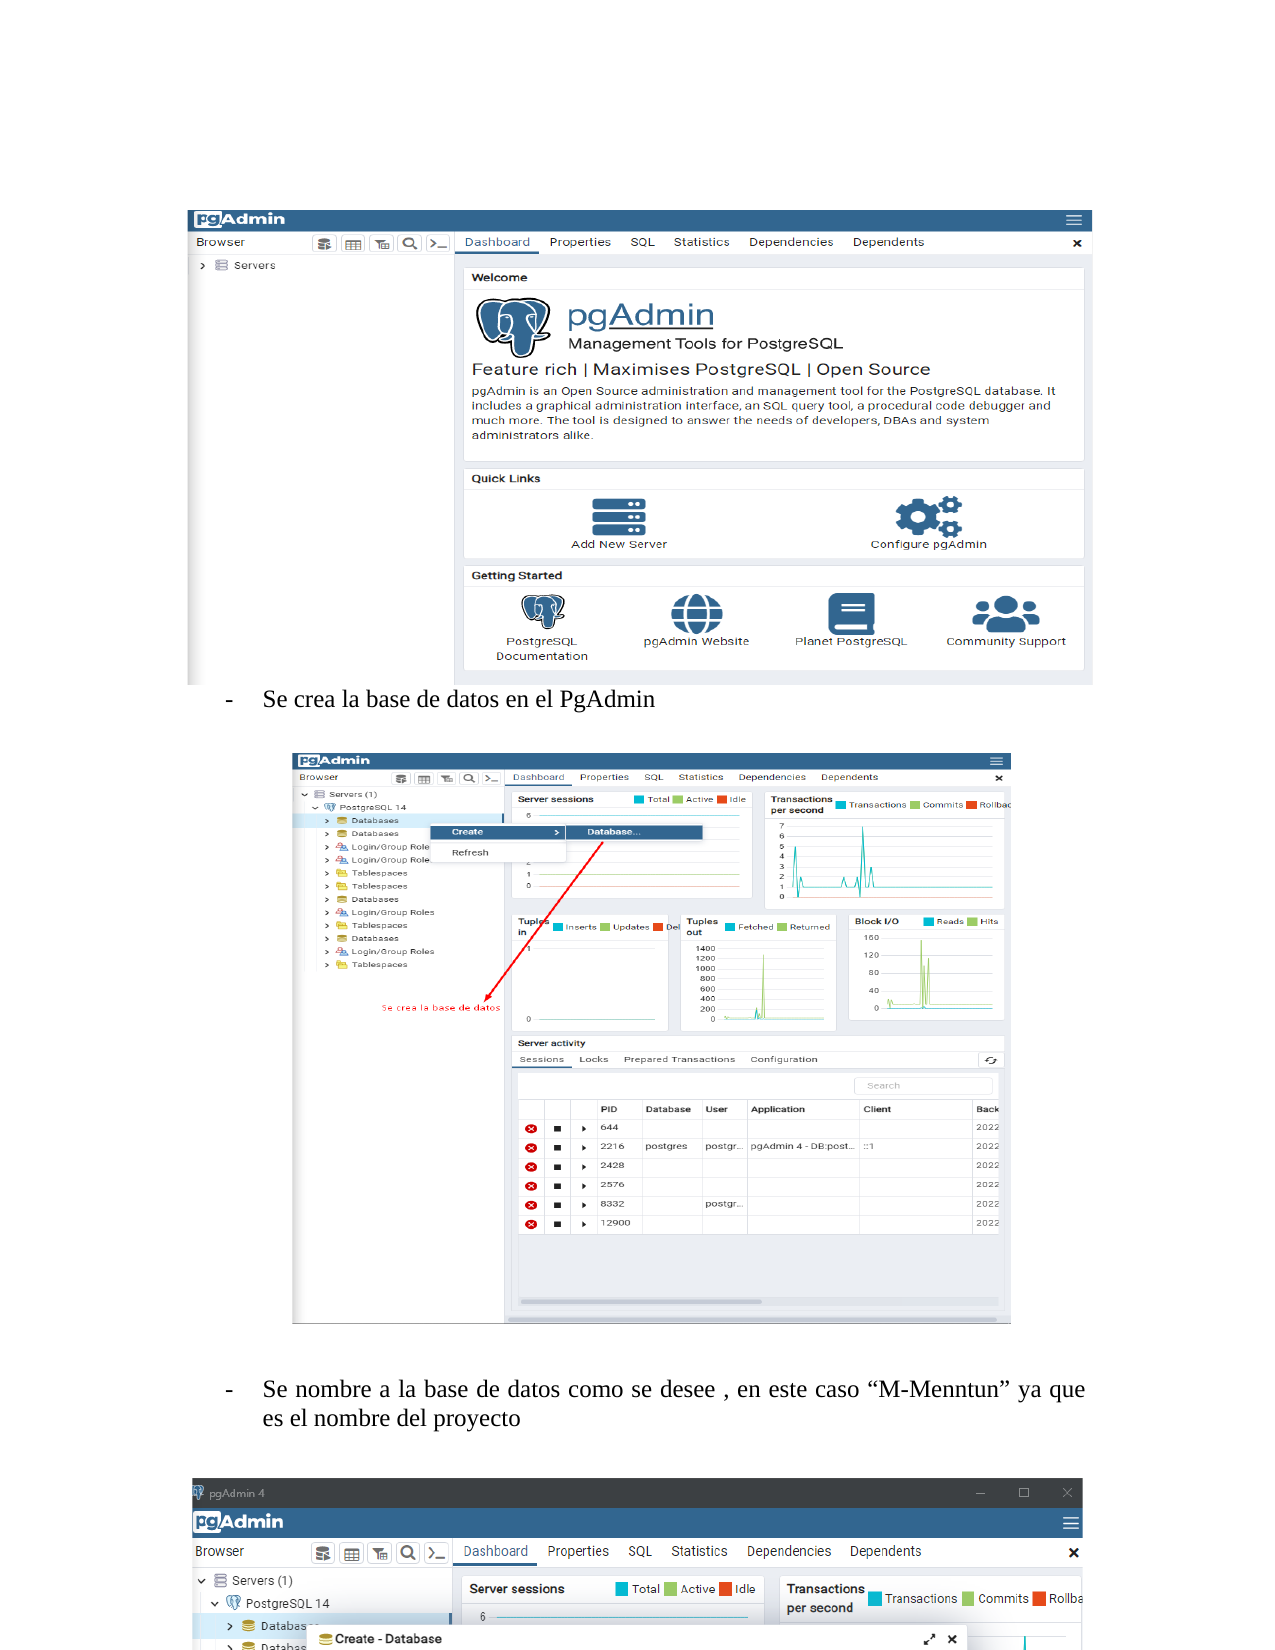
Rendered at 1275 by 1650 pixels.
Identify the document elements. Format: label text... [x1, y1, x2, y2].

list Se nombre a la base de datos como se desee , en este caso “M-Menntun” ya que es el nombre del proyecto [225, 1374, 1087, 1432]
picture [192, 1478, 1083, 1650]
picture [187, 210, 1093, 685]
picture [292, 753, 1011, 1324]
list Se crea la base de datos en el PgAdmin [225, 685, 1087, 713]
